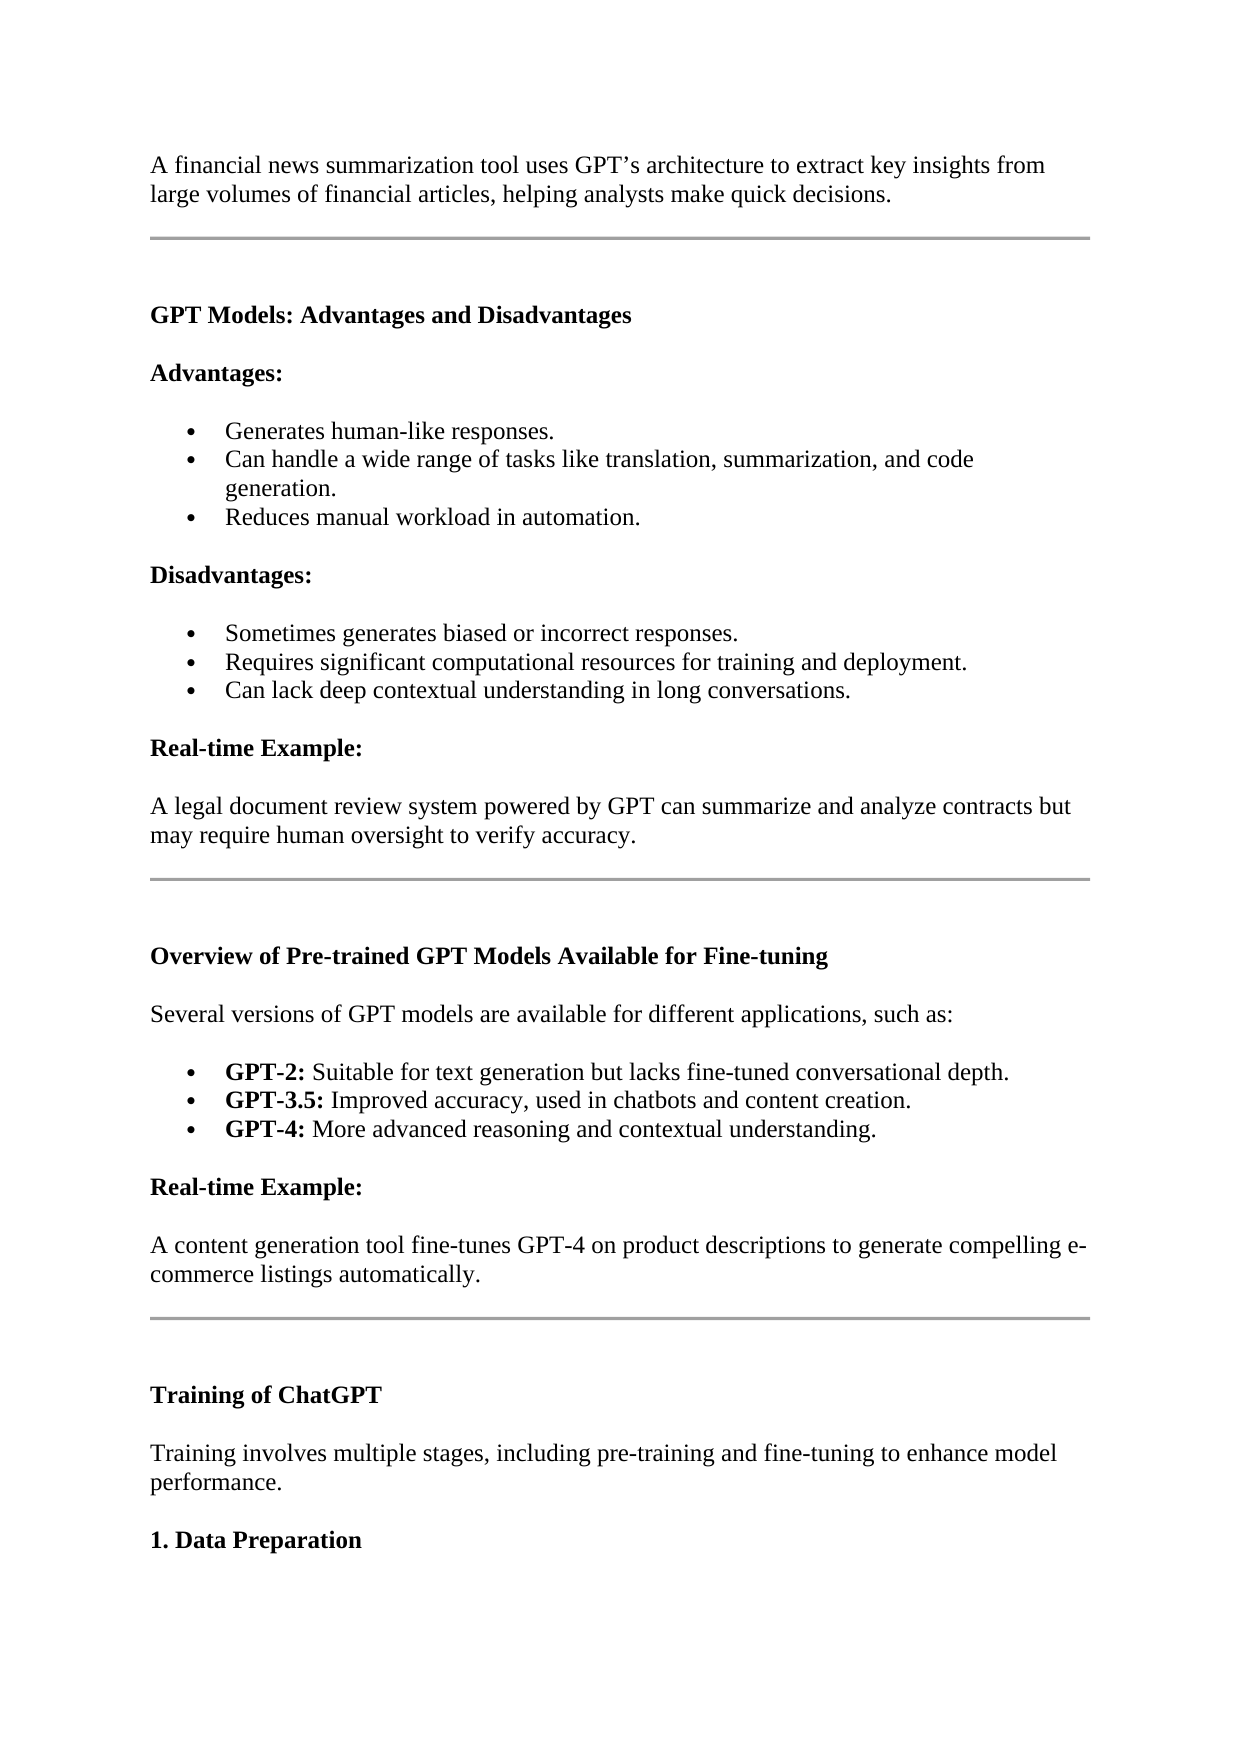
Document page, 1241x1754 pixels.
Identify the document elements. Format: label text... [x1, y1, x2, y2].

text Disadvantages: [150, 560, 1090, 589]
list Can handle a wide range of tasks like translation, summarization, and code generation. [187, 444, 1090, 502]
text Training of ChatGPT [150, 1380, 1090, 1409]
text Training involves multiple stages, including pre-training and fine-tuning to enhance model performance. [150, 1438, 1090, 1496]
text Real-time Example: [150, 733, 1090, 762]
text Real-time Example: [150, 1172, 1090, 1201]
list Requires significant computational resources for training and deployment. [187, 647, 1090, 675]
list GPT-4: More advanced reasoning and contextual understanding. [187, 1114, 1090, 1143]
text 1. Data Preparation [150, 1525, 1090, 1553]
text A legal document review system powered by GPT can summarize and analyze contracts but may require human oversight to verify accuracy. [150, 791, 1090, 849]
text Advantages: [150, 358, 1090, 387]
text A content generation tool fine-tunes GPT-4 on product descriptions to generate compelling e-commerce listings automatically. [150, 1230, 1090, 1288]
list Sometimes generates biased or incorrect responses. [187, 618, 1090, 647]
text Several versions of GPT models are available for different applications, such as: [150, 999, 1090, 1028]
text A financial news summarization tool uses GPT’s architecture to extract key insights from large volumes of financial articles, helping analysts make quick decisions. [150, 150, 1090, 207]
list GPT-2: Suitable for text generation but lacks fine-tuned conversational depth. [187, 1057, 1090, 1086]
list GPT-3.5: Improved accuracy, used in chatbots and content creation. [187, 1086, 1090, 1114]
list Reduces manual workload in automation. [187, 502, 1090, 531]
text Overview of Pre-trained GPT Models Available for Fine-tuning [150, 941, 1090, 970]
list Generates human-like responses. [187, 416, 1090, 444]
list Can lack deep contextual understanding in long conversations. [187, 675, 1090, 704]
text GPT Models: Advantages and Disadvantages [150, 300, 1090, 329]
